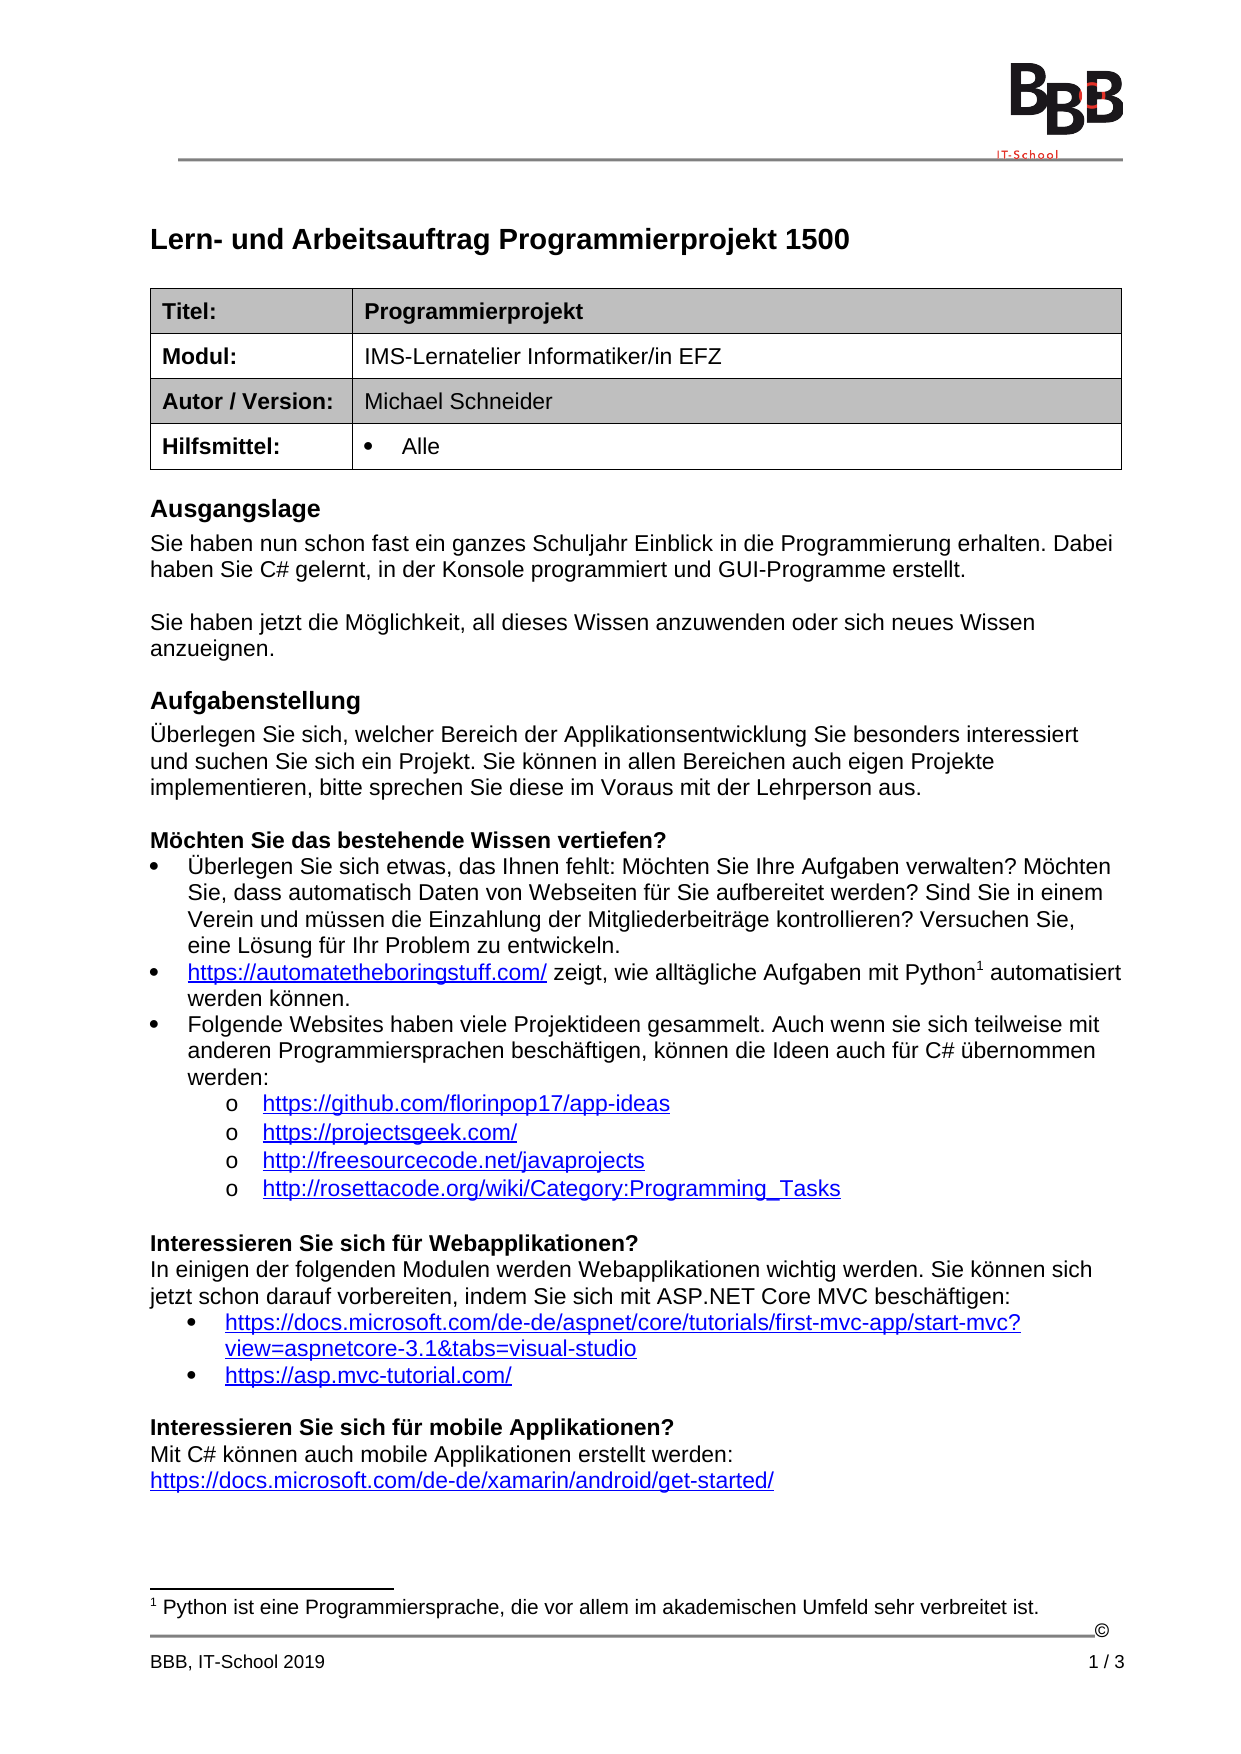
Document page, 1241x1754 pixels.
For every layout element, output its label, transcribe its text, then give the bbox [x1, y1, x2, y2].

subtitle Lern- und Arbeitsauftrag Programmierprojekt 1500 [150, 222, 1123, 255]
table_cell IMS-Lernatelier Informatiker/in EFZ [353, 334, 1121, 378]
list https://docs.microsoft.com/de-de/aspnet/core/tutorials/first-mvc-app/start-mvc?view=aspnetcore-3.1&tabs=visual-studio [187, 1309, 1123, 1362]
list http://freesourcecode.net/javaprojects [225, 1147, 1123, 1175]
text Interessieren Sie sich für mobile Applikationen? [150, 1414, 1123, 1441]
table_cell Modul: [151, 334, 352, 378]
list Folgende Websites haben viele Projektideen gesammelt. Auch wenn sie sich teilweise mit anderen Programmiersprachen beschäftigen, können die Ideen auch für C# übernommen werden: [150, 1011, 1123, 1090]
table_header Programmierprojekt [353, 289, 1121, 333]
list https://automatetheboringstuff.com/ zeigt, wie alltägliche Aufgaben mit Python automatisiert werden können. [150, 958, 1123, 1011]
text Möchten Sie das bestehende Wissen vertiefen? [150, 827, 1123, 853]
list Überlegen Sie sich etwas, das Ihnen fehlt: Möchten Sie Ihre Aufgaben verwalten? Möchten Sie, dass automatisch Daten von Webseiten für Sie aufbereitet werden? Sind Sie in einem Verein und müssen die Einzahlung der Mitgliederbeiträge kontrollieren? Versuchen Sie, eine Lösung für Ihr Problem zu entwickeln. [150, 853, 1123, 958]
table_cell Hilfsmittel: [151, 424, 352, 468]
subtitle Aufgabenstellung [150, 686, 1123, 715]
list http://rosettacode.org/wiki/Category:Programming_Tasks [225, 1175, 1123, 1203]
text Sie haben nun schon fast ein ganzes Schuljahr Einblick in die Programmierung erhalten. Dabei haben Sie C# gelernt, in der Konsole programmiert und GUI-Programme erstellt. [150, 529, 1123, 582]
text Überlegen Sie sich, welcher Bereich der Applikationsentwicklung Sie besonders interessiert und suchen Sie sich ein Projekt. Sie können in allen Bereichen auch eigen Projekte implementieren, bitte sprechen Sie diese im Voraus mit der Lehrperson aus. [150, 721, 1123, 800]
text In einigen der folgenden Modulen werden Webapplikationen wichtig werden. Sie können sich jetzt schon darauf vorbereiten, indem Sie sich mit ASP.NET Core MVC beschäftigen: [150, 1256, 1123, 1309]
text Sie haben jetzt die Möglichkeit, all dieses Wissen anzuwenden oder sich neues Wissen anzueignen. [150, 608, 1123, 661]
list https://projectsgeek.com/ [225, 1118, 1123, 1147]
table_header Titel: [151, 289, 352, 333]
table_cell Autor / Version: [151, 379, 352, 423]
text Interessieren Sie sich für Webapplikationen? [150, 1230, 1123, 1256]
picture [997, 63, 1123, 159]
subtitle Ausgangslage [150, 494, 1123, 523]
table_cell Michael Schneider [353, 379, 1121, 423]
list https://github.com/florinpop17/app-ideas [225, 1090, 1123, 1118]
table_cell Alle [353, 424, 1121, 468]
text Mit C# können auch mobile Applikationen erstellt werden: https://docs.microsoft.com/de-de/xamarin/android/get-started/ [150, 1441, 1123, 1493]
list https://asp.mvc-tutorial.com/ [187, 1362, 1123, 1388]
